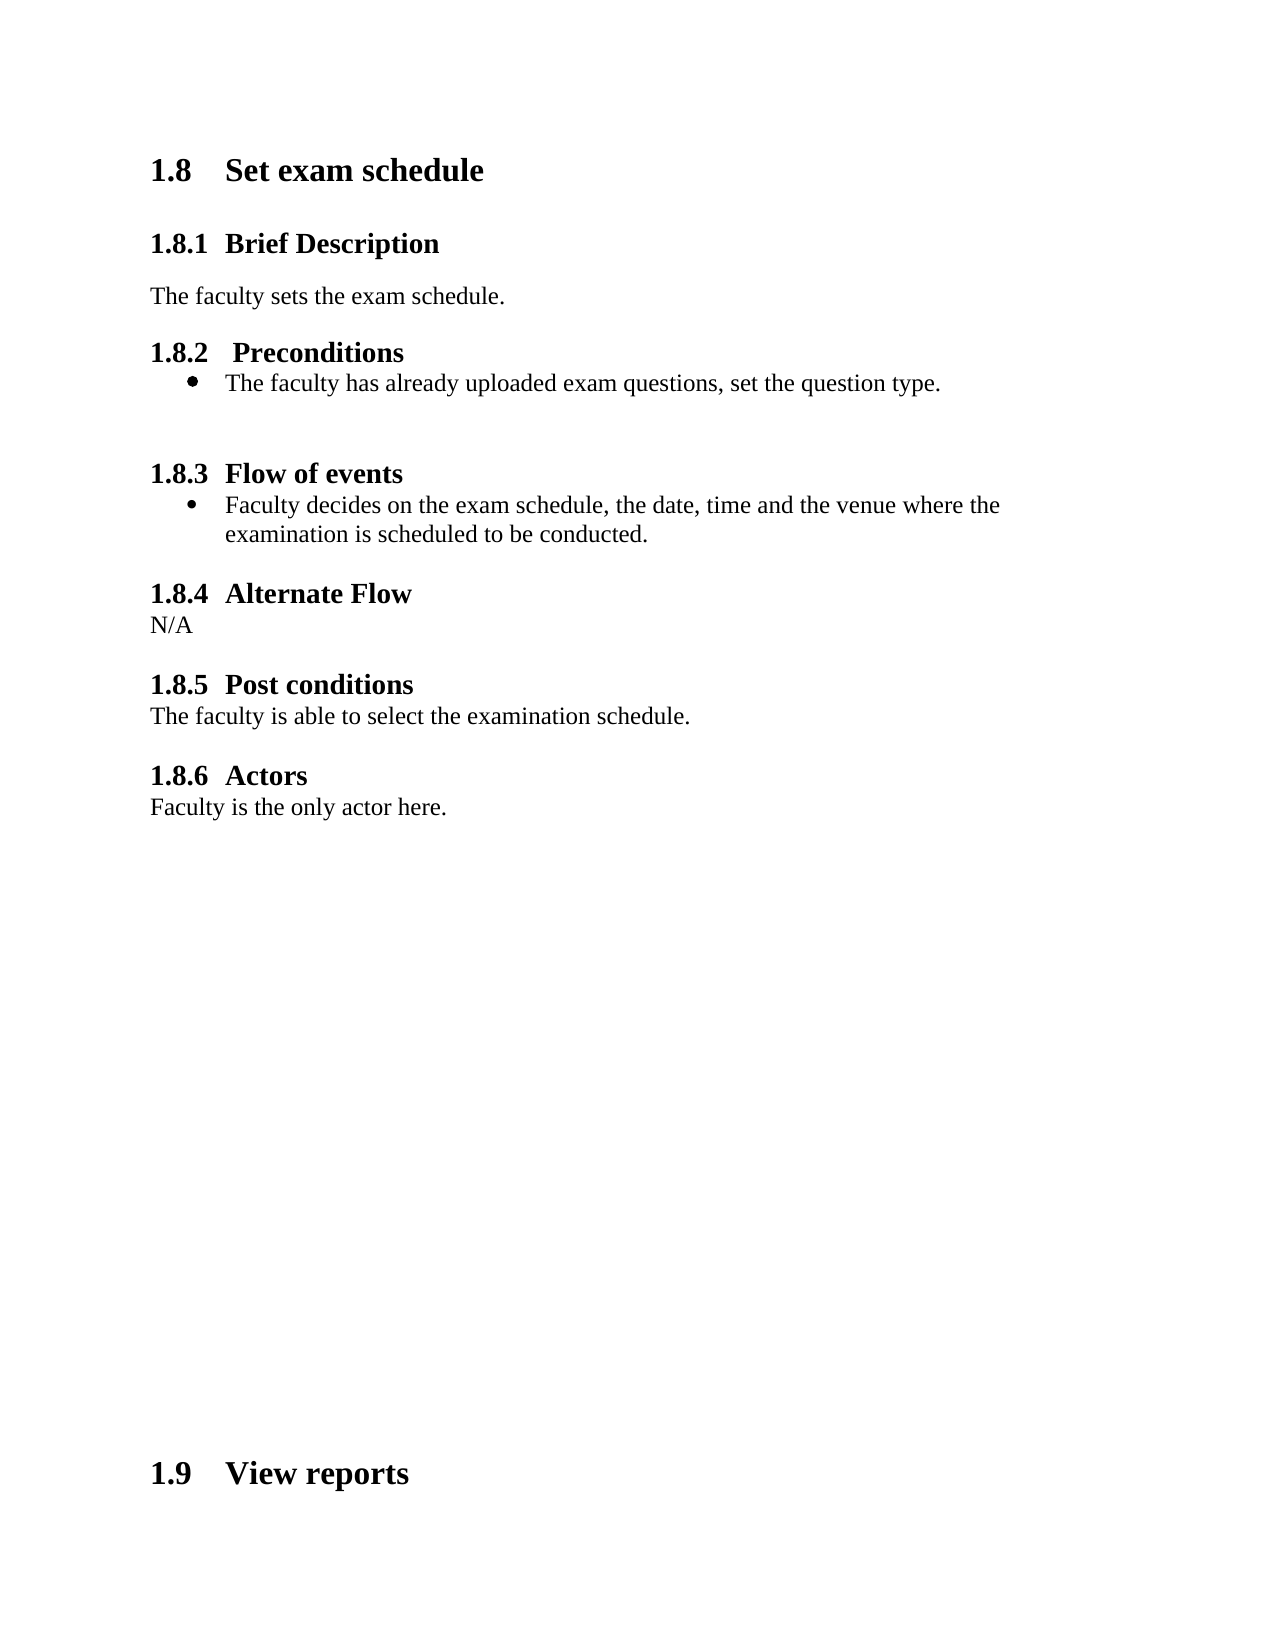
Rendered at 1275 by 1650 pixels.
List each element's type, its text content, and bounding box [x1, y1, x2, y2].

text The faculty sets the exam schedule. [150, 281, 1125, 310]
list Set exam schedule [150, 150, 1125, 188]
list The faculty has already uploaded exam questions, set the question type. [187, 368, 1125, 398]
list Faculty decides on the exam schedule, the date, time and the venue where the examination is scheduled to be conducted. [187, 490, 1125, 548]
text The faculty is able to select the examination schedule. [150, 701, 1125, 730]
list Actors [150, 758, 1125, 792]
list Brief Description [150, 227, 1125, 260]
list Flow of events [150, 457, 1125, 490]
list Post conditions [150, 667, 1125, 701]
text N/A [150, 610, 1125, 639]
list Alternate Flow [150, 576, 1125, 610]
list Preconditions [150, 335, 1125, 368]
text Faculty is the only actor here. [150, 792, 1125, 821]
list View reports [150, 1453, 1125, 1492]
